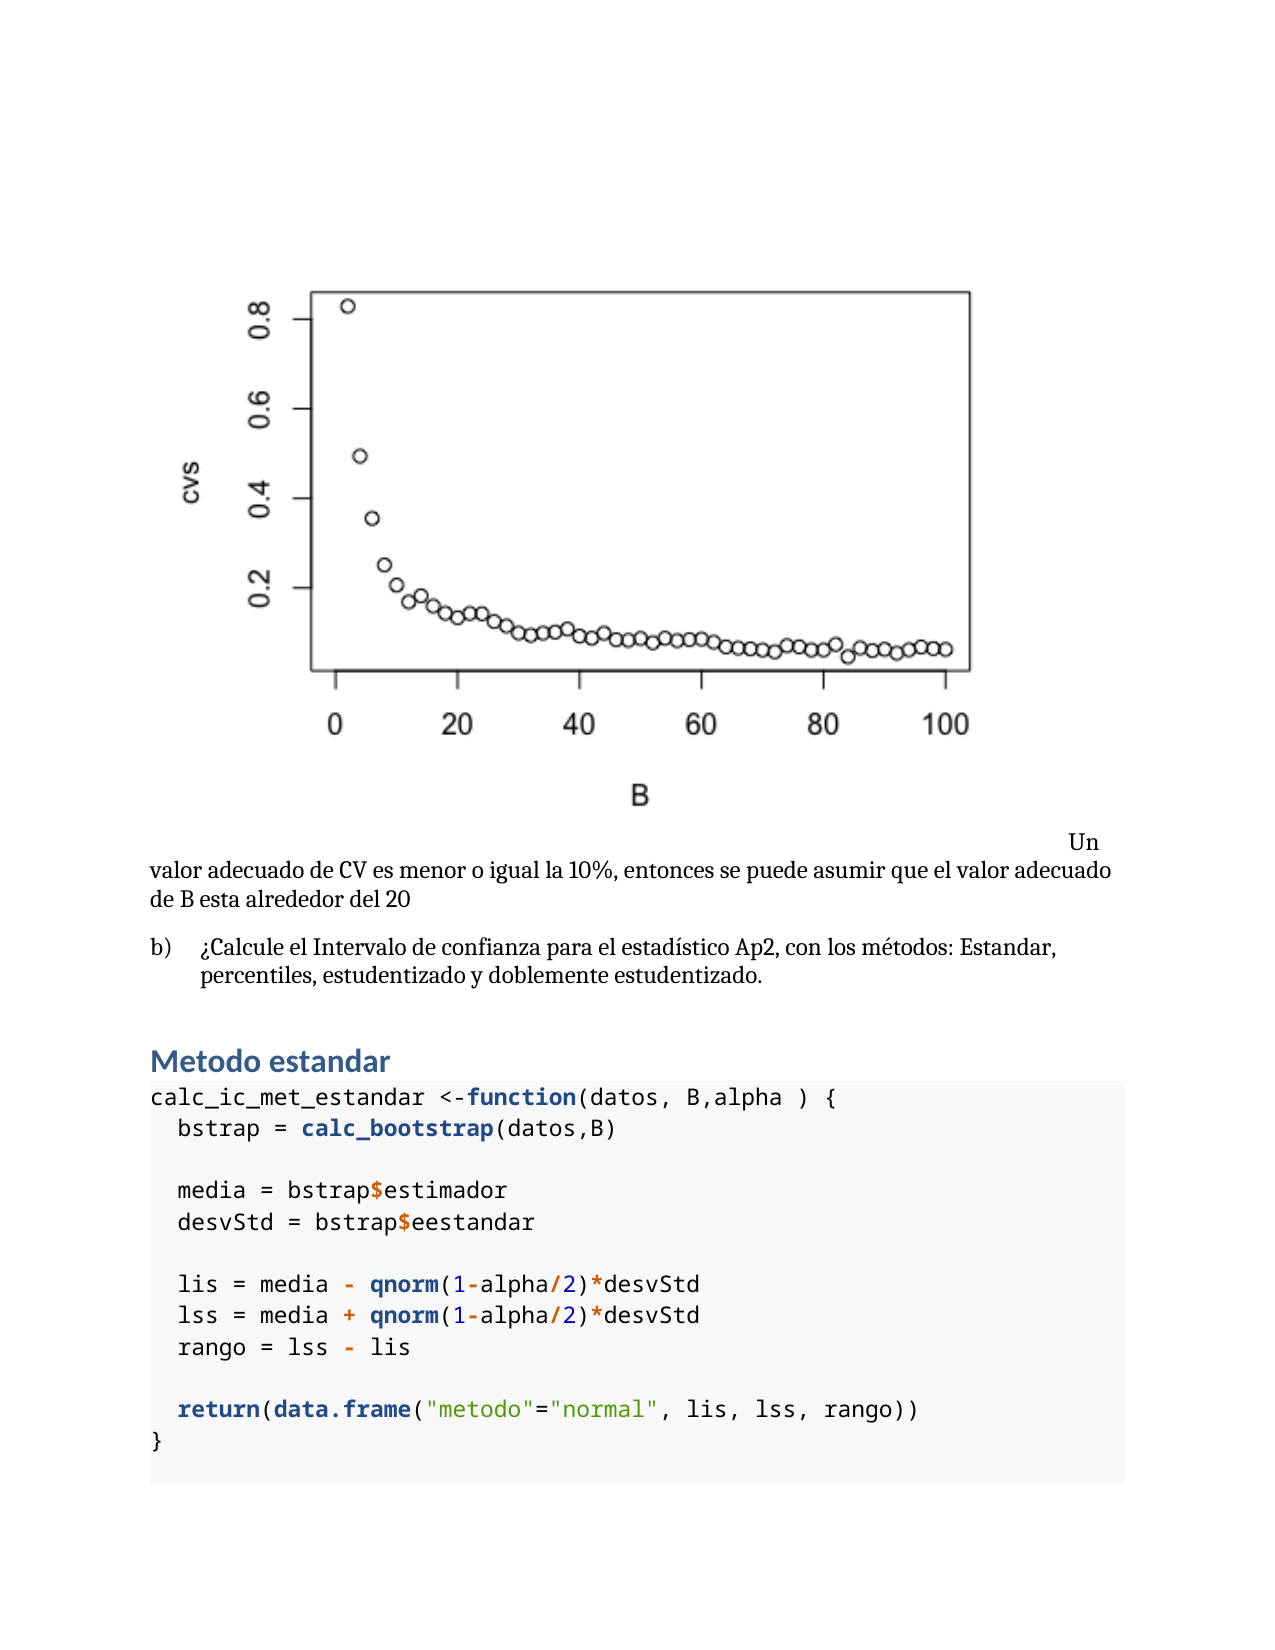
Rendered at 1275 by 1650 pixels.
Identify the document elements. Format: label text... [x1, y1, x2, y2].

subtitle Metodo estandar [150, 1040, 1125, 1081]
list ¿Calcule el Intervalo de confianza para el estadístico Ap2, con los métodos: Estandar, percentiles, estudentizado y doblemente estudentizado. [150, 932, 1125, 990]
picture [168, 150, 1044, 850]
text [150, 1081, 1125, 1484]
